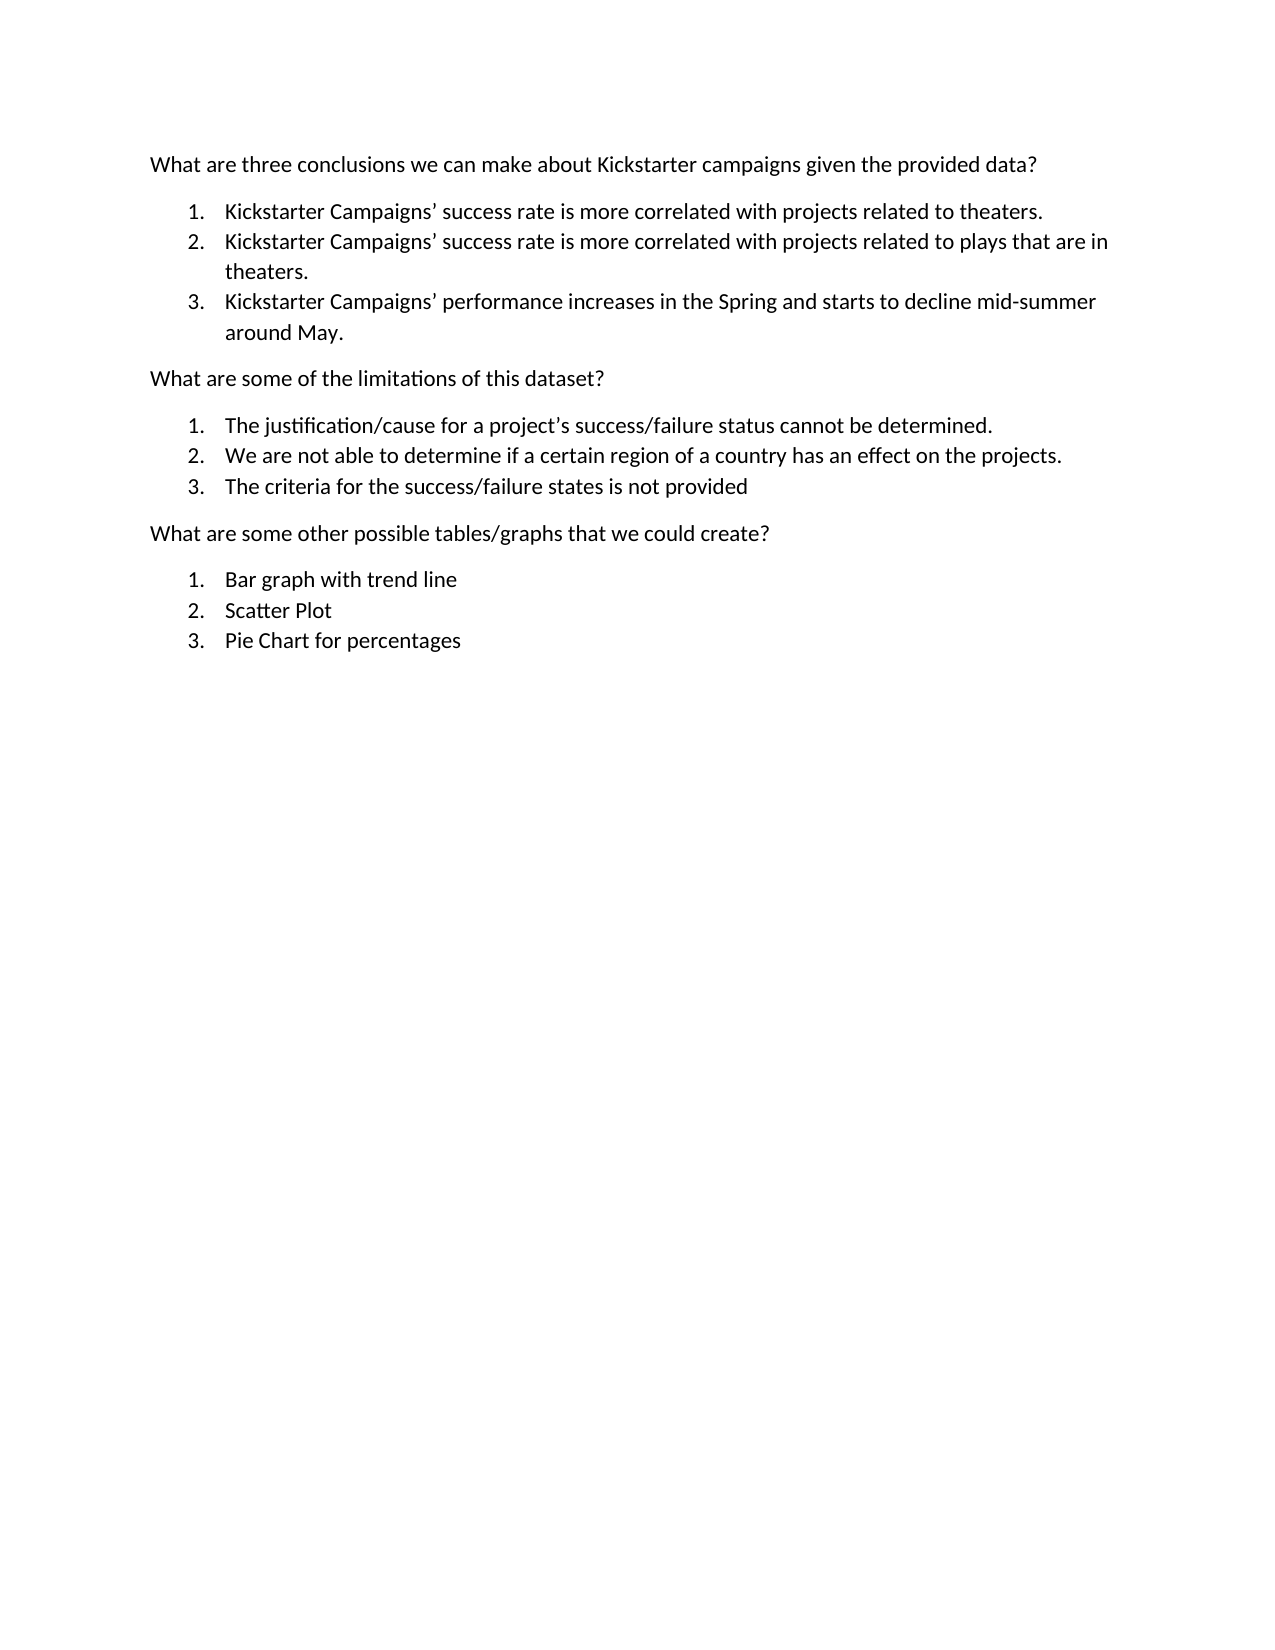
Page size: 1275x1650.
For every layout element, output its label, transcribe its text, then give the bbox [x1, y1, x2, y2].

text What are some other possible tables/graphs that we could create? [150, 519, 1125, 547]
list Kickstarter Campaigns’ success rate is more correlated with projects related to theaters. [187, 197, 1125, 225]
list The justification/cause for a project’s success/failure status cannot be determined. [187, 411, 1125, 439]
list Kickstarter Campaigns’ performance increases in the Spring and starts to decline mid-summer around May. [187, 287, 1125, 346]
list Pie Chart for percentages [187, 626, 1125, 654]
list Bar graph with trend line [187, 566, 1125, 594]
text What are three conclusions we can make about Kickstarter campaigns given the provided data? [150, 150, 1125, 178]
text What are some of the limitations of this dataset? [150, 364, 1125, 393]
list The criteria for the success/failure states is not provided [187, 472, 1125, 500]
list We are not able to determine if a certain region of a country has an effect on the projects. [187, 442, 1125, 470]
list Kickstarter Campaigns’ success rate is more correlated with projects related to plays that are in theaters. [187, 227, 1125, 285]
list Scatter Plot [187, 596, 1125, 624]
